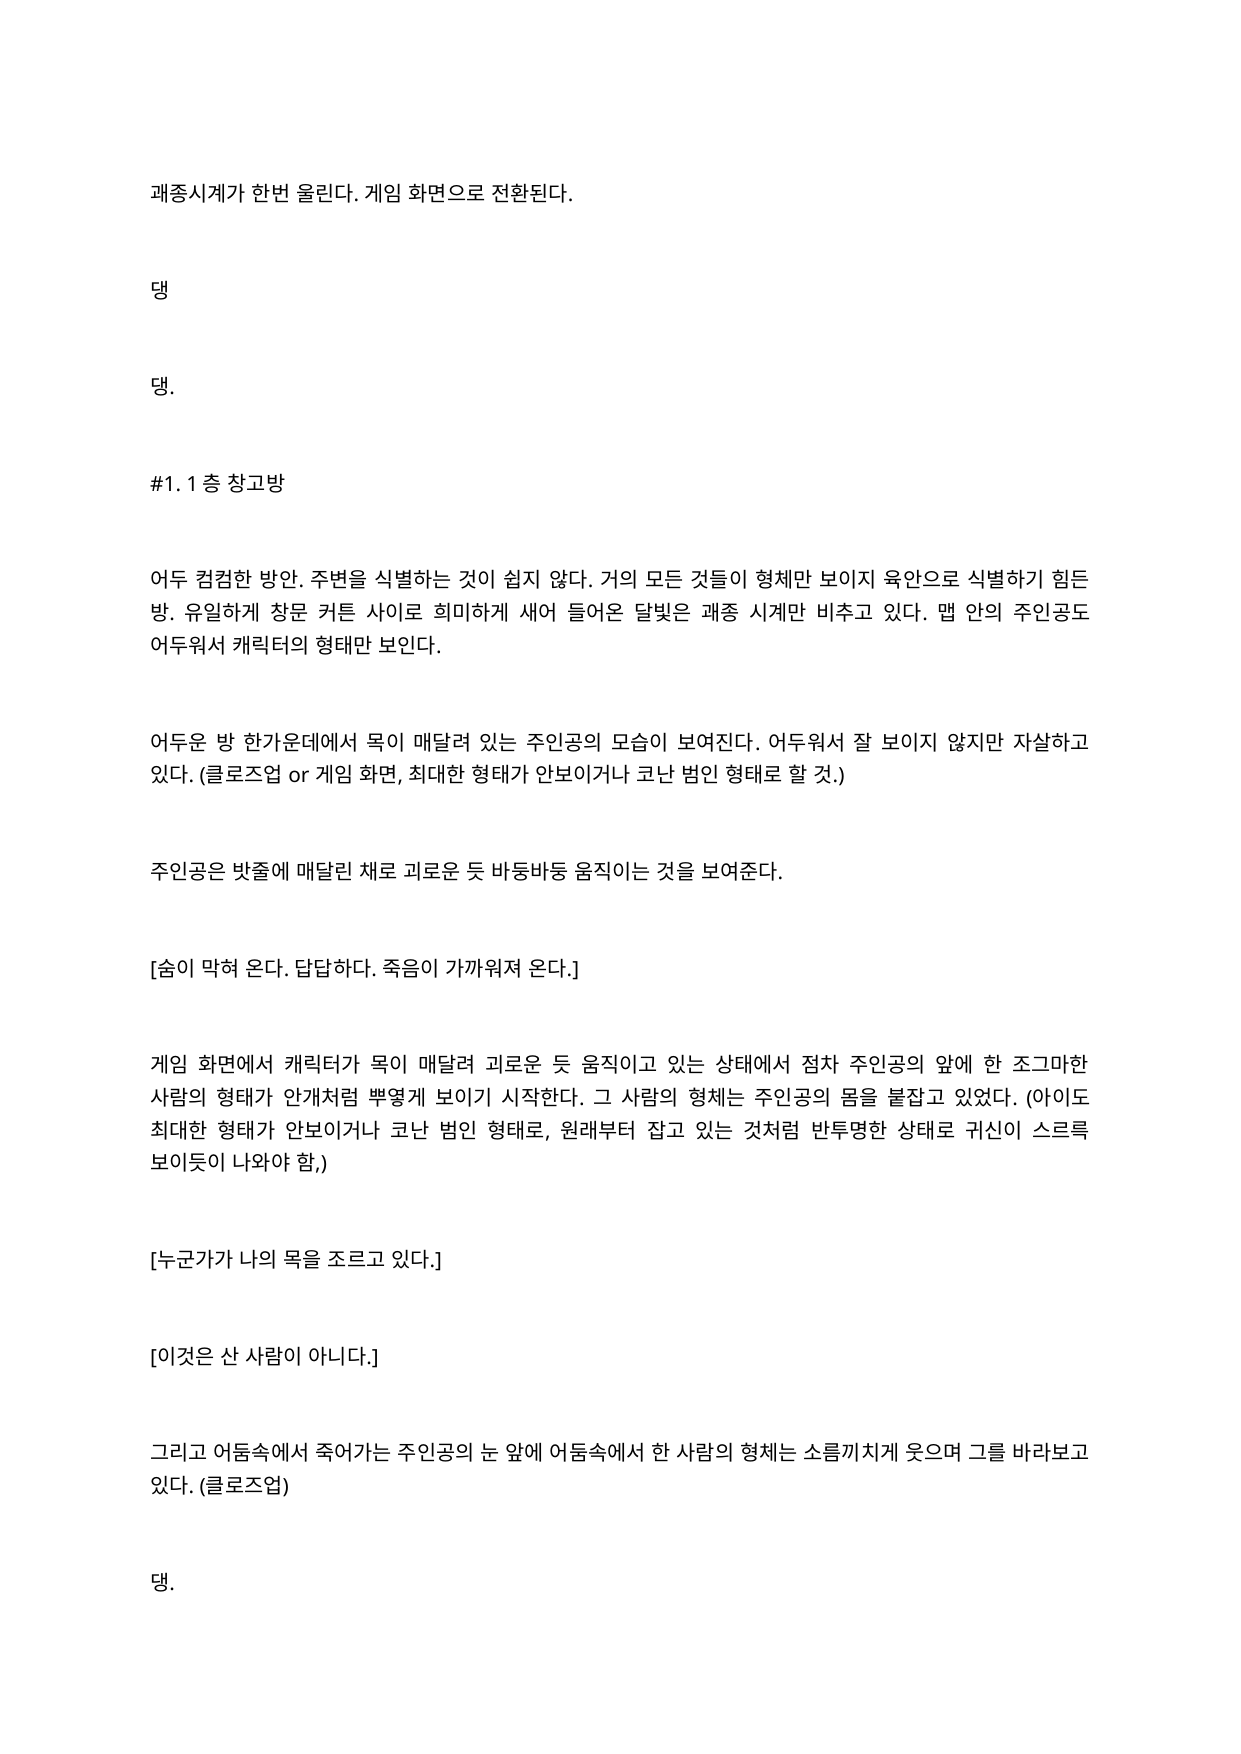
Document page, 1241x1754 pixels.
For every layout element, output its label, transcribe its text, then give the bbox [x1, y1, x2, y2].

text [숨이 막혀 온다. 답답하다. 죽음이 가까워져 온다.] [150, 952, 1090, 982]
text 괘종시계가 한번 울린다. 게임 화면으로 전환된다. [150, 177, 1090, 207]
text 게임 화면에서 캐릭터가 목이 매달려 괴로운 듯 움직이고 있는 상태에서 점차 주인공의 앞에 한 조그마한 사람의 형태가 안개처럼 뿌옇게 보이기 시작한다. 그 사람의 형체는 주인공의 몸을 붙잡고 있었다. (아이도 최대한 형태가 안보이거나 코난 범인 형태로, 원래부터 잡고 있는 것처럼 반투명한 상태로 귀신이 스르륵 보이듯이 나와야 함,) [150, 1048, 1090, 1177]
text [누군가가 나의 목을 조르고 있다.] [150, 1243, 1090, 1273]
text 어두운 방 한가운데에서 목이 매달려 있는 주인공의 모습이 보여진다. 어두워서 잘 보이지 않지만 자살하고 있다. (클로즈업 or 게임 화면, 최대한 형태가 안보이거나 코난 범인 형태로 할 것.) [150, 726, 1090, 789]
text 그리고 어둠속에서 죽어가는 주인공의 눈 앞에 어둠속에서 한 사람의 형체는 소름끼치게 웃으며 그를 바라보고 있다. (클로즈업) [150, 1437, 1090, 1499]
text 주인공은 밧줄에 매달린 채로 괴로운 듯 바둥바둥 움직이는 것을 보여준다. [150, 855, 1090, 886]
text 댕. [150, 370, 1090, 401]
text [이것은 산 사람이 아니다.] [150, 1340, 1090, 1370]
text #1. 1층 창고방 [150, 467, 1090, 497]
text 댕 [150, 274, 1090, 304]
text 어두 컴컴한 방안. 주변을 식별하는 것이 쉽지 않다. 거의 모든 것들이 형체만 보이지 육안으로 식별하기 힘든 방. 유일하게 창문 커튼 사이로 희미하게 새어 들어온 달빛은 괘종 시계만 비추고 있다. 맵 안의 주인공도 어두워서 캐릭터의 형태만 보인다. [150, 564, 1090, 659]
text 댕. [150, 1566, 1090, 1596]
